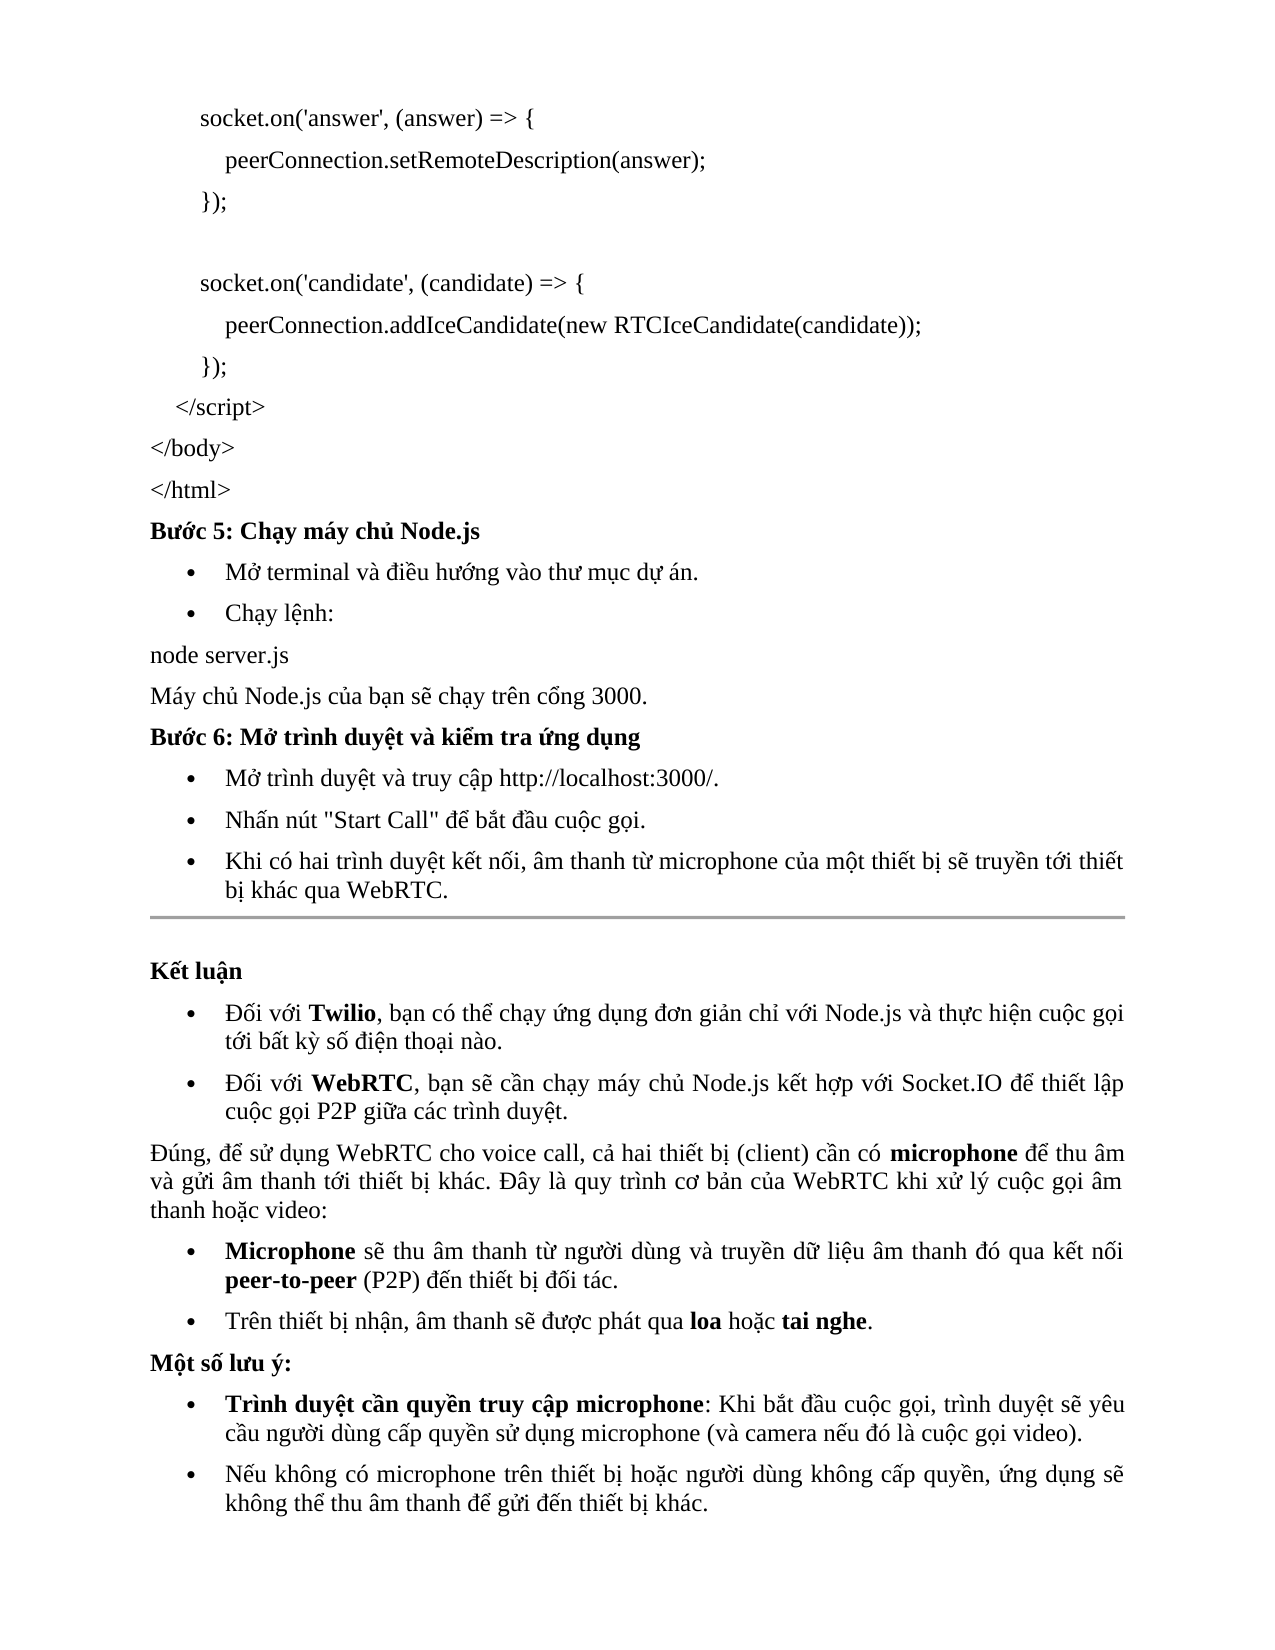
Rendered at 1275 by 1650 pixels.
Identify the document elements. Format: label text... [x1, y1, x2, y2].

list Microphone sẽ thu âm thanh từ người dùng và truyền dữ liệu âm thanh đó qua kết nối peer-to-peer (P2P) đến thiết bị đối tác. [187, 1236, 1125, 1294]
text node server.js [150, 640, 1125, 668]
text socket.on('candidate', (candidate) => { [150, 268, 1125, 297]
text }); [150, 186, 1125, 215]
text Kết luận [150, 956, 1125, 985]
text peerConnection.setRemoteDescription(answer); [150, 145, 1125, 173]
text peerConnection.addIceCandidate(new RTCIceCandidate(candidate)); [150, 310, 1125, 338]
text </script> [150, 392, 1125, 421]
list Trên thiết bị nhận, âm thanh sẽ được phát qua loa hoặc tai nghe. [187, 1306, 1125, 1335]
list Mở terminal và điều hướng vào thư mục dự án. [187, 557, 1125, 586]
list Khi có hai trình duyệt kết nối, âm thanh từ microphone của một thiết bị sẽ truyền tới thiết bị khác qua WebRTC. [187, 846, 1125, 903]
text Máy chủ Node.js của bạn sẽ chạy trên cổng 3000. [150, 681, 1125, 710]
text Đúng, để sử dụng WebRTC cho voice call, cả hai thiết bị (client) cần có microphone để thu âm và gửi âm thanh tới thiết bị khác. Đây là quy trình cơ bản của WebRTC khi xử lý cuộc gọi âm thanh hoặc video: [150, 1138, 1125, 1224]
text Một số lưu ý: [150, 1348, 1125, 1376]
list Mở trình duyệt và truy cập http://localhost:3000/. [187, 763, 1125, 792]
text Bước 6: Mở trình duyệt và kiểm tra ứng dụng [150, 722, 1125, 751]
list Đối với WebRTC, bạn sẽ cần chạy máy chủ Node.js kết hợp với Socket.IO để thiết lập cuộc gọi P2P giữa các trình duyệt. [187, 1068, 1125, 1125]
list Nhấn nút "Start Call" để bắt đầu cuộc gọi. [187, 805, 1125, 833]
list Đối với Twilio, bạn có thể chạy ứng dụng đơn giản chỉ với Node.js và thực hiện cuộc gọi tới bất kỳ số điện thoại nào. [187, 998, 1125, 1055]
text }); [150, 351, 1125, 380]
text Bước 5: Chạy máy chủ Node.js [150, 516, 1125, 545]
list Nếu không có microphone trên thiết bị hoặc người dùng không cấp quyền, ứng dụng sẽ không thể thu âm thanh để gửi đến thiết bị khác. [187, 1459, 1125, 1516]
list Trình duyệt cần quyền truy cập microphone: Khi bắt đầu cuộc gọi, trình duyệt sẽ yêu cầu người dùng cấp quyền sử dụng microphone (và camera nếu đó là cuộc gọi video). [187, 1389, 1125, 1446]
list Chạy lệnh: [187, 598, 1125, 627]
text socket.on('answer', (answer) => { [150, 103, 1125, 132]
text </body> [150, 433, 1125, 462]
text </html> [150, 475, 1125, 503]
